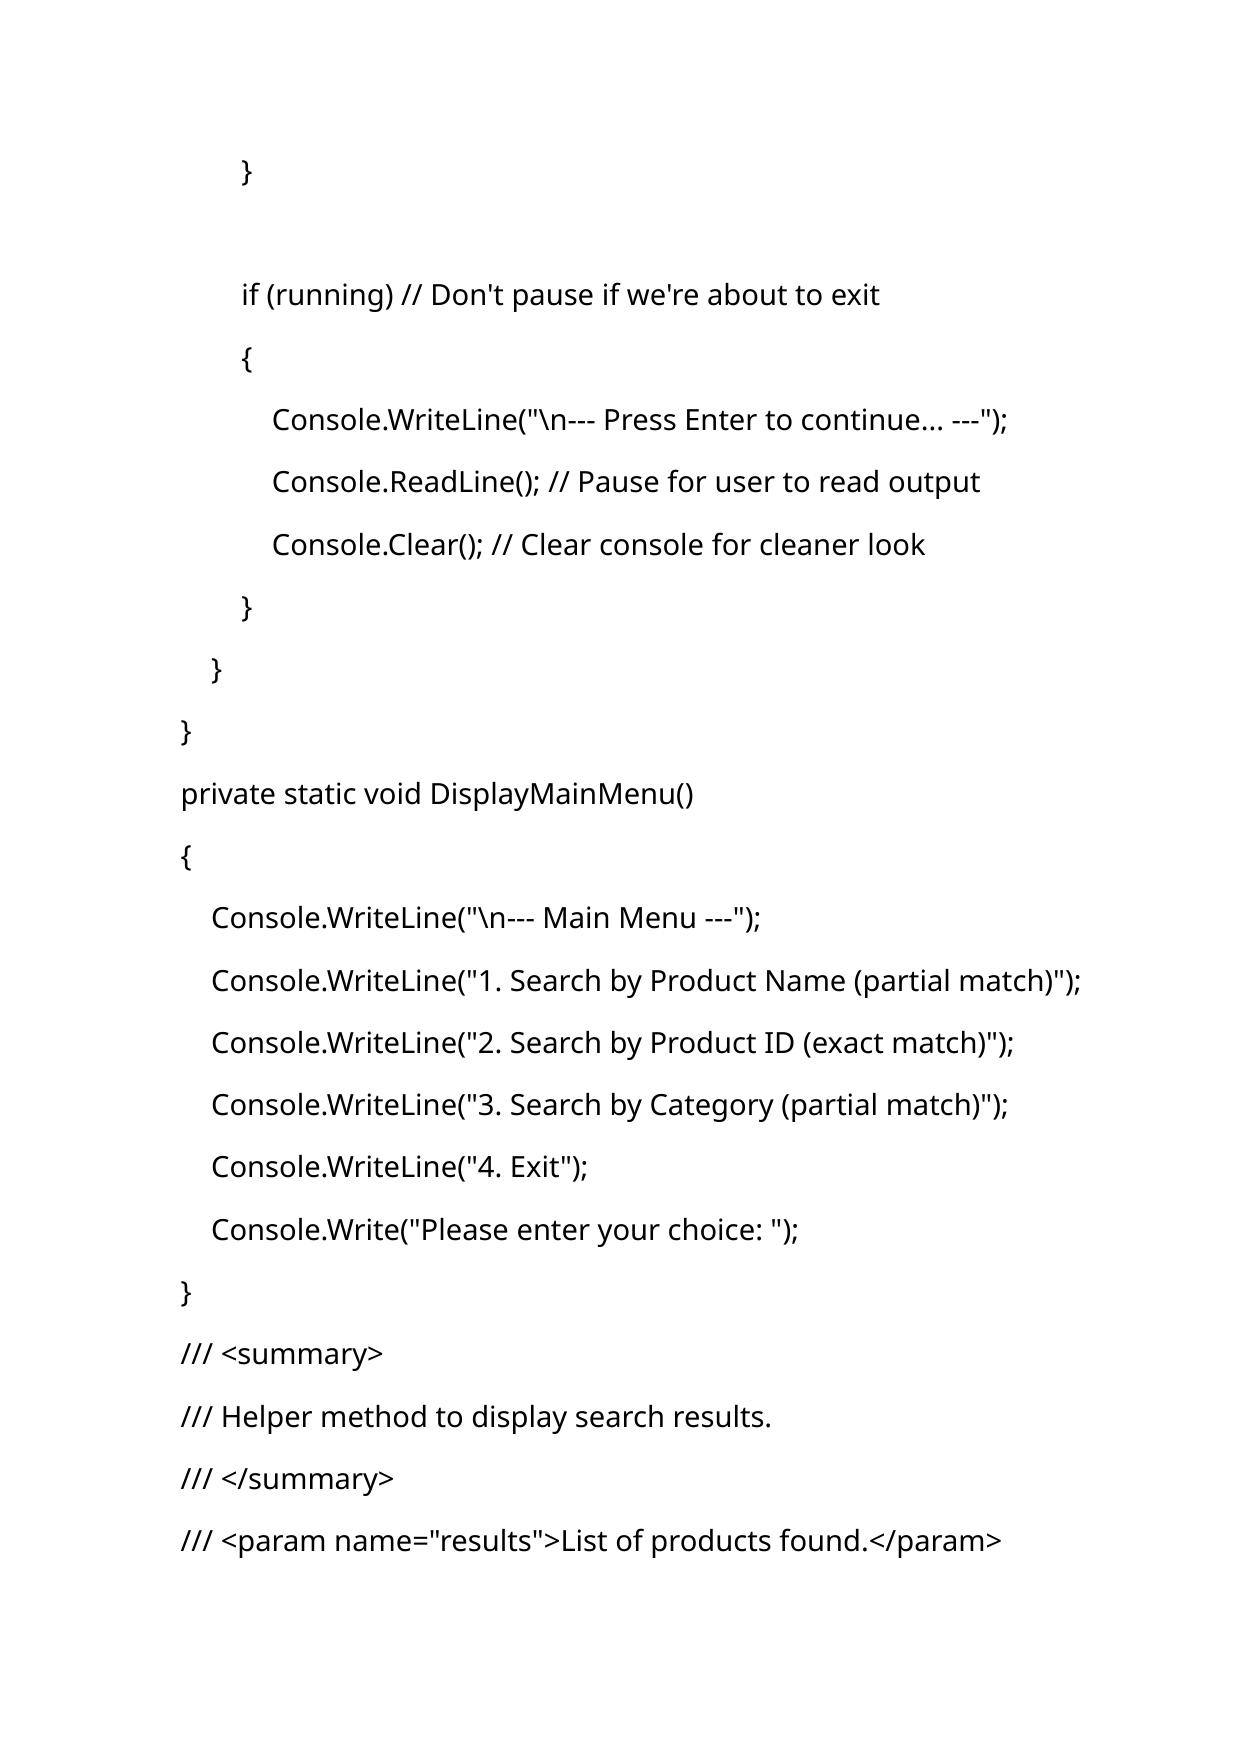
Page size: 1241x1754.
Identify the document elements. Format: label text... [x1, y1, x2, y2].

text } [150, 648, 1090, 688]
text private static void DisplayMainMenu() [150, 773, 1090, 813]
text /// <summary> [150, 1333, 1090, 1373]
text } [150, 711, 1090, 750]
text Console.Clear(); // Clear console for cleaner look [150, 524, 1090, 563]
text if (running) // Don't pause if we're about to exit [150, 274, 1090, 314]
text /// Helper method to display search results. [150, 1396, 1090, 1436]
text Console.WriteLine("3. Search by Category (partial match)"); [150, 1084, 1090, 1124]
text Console.WriteLine("1. Search by Product Name (partial match)"); [150, 960, 1090, 999]
text { [150, 337, 1090, 377]
text { [150, 835, 1090, 875]
text Console.ReadLine(); // Pause for user to read output [150, 461, 1090, 501]
text } [150, 150, 1090, 190]
text /// <param name="results">List of products found.</param> [150, 1520, 1090, 1560]
text Console.WriteLine("2. Search by Product ID (exact match)"); [150, 1022, 1090, 1062]
text Console.WriteLine("\n--- Press Enter to continue... ---"); [150, 399, 1090, 439]
text } [150, 1271, 1090, 1311]
text } [150, 586, 1090, 626]
text Console.WriteLine("\n--- Main Menu ---"); [150, 897, 1090, 937]
text /// </summary> [150, 1458, 1090, 1498]
text Console.Write("Please enter your choice: "); [150, 1209, 1090, 1249]
text Console.WriteLine("4. Exit"); [150, 1147, 1090, 1186]
